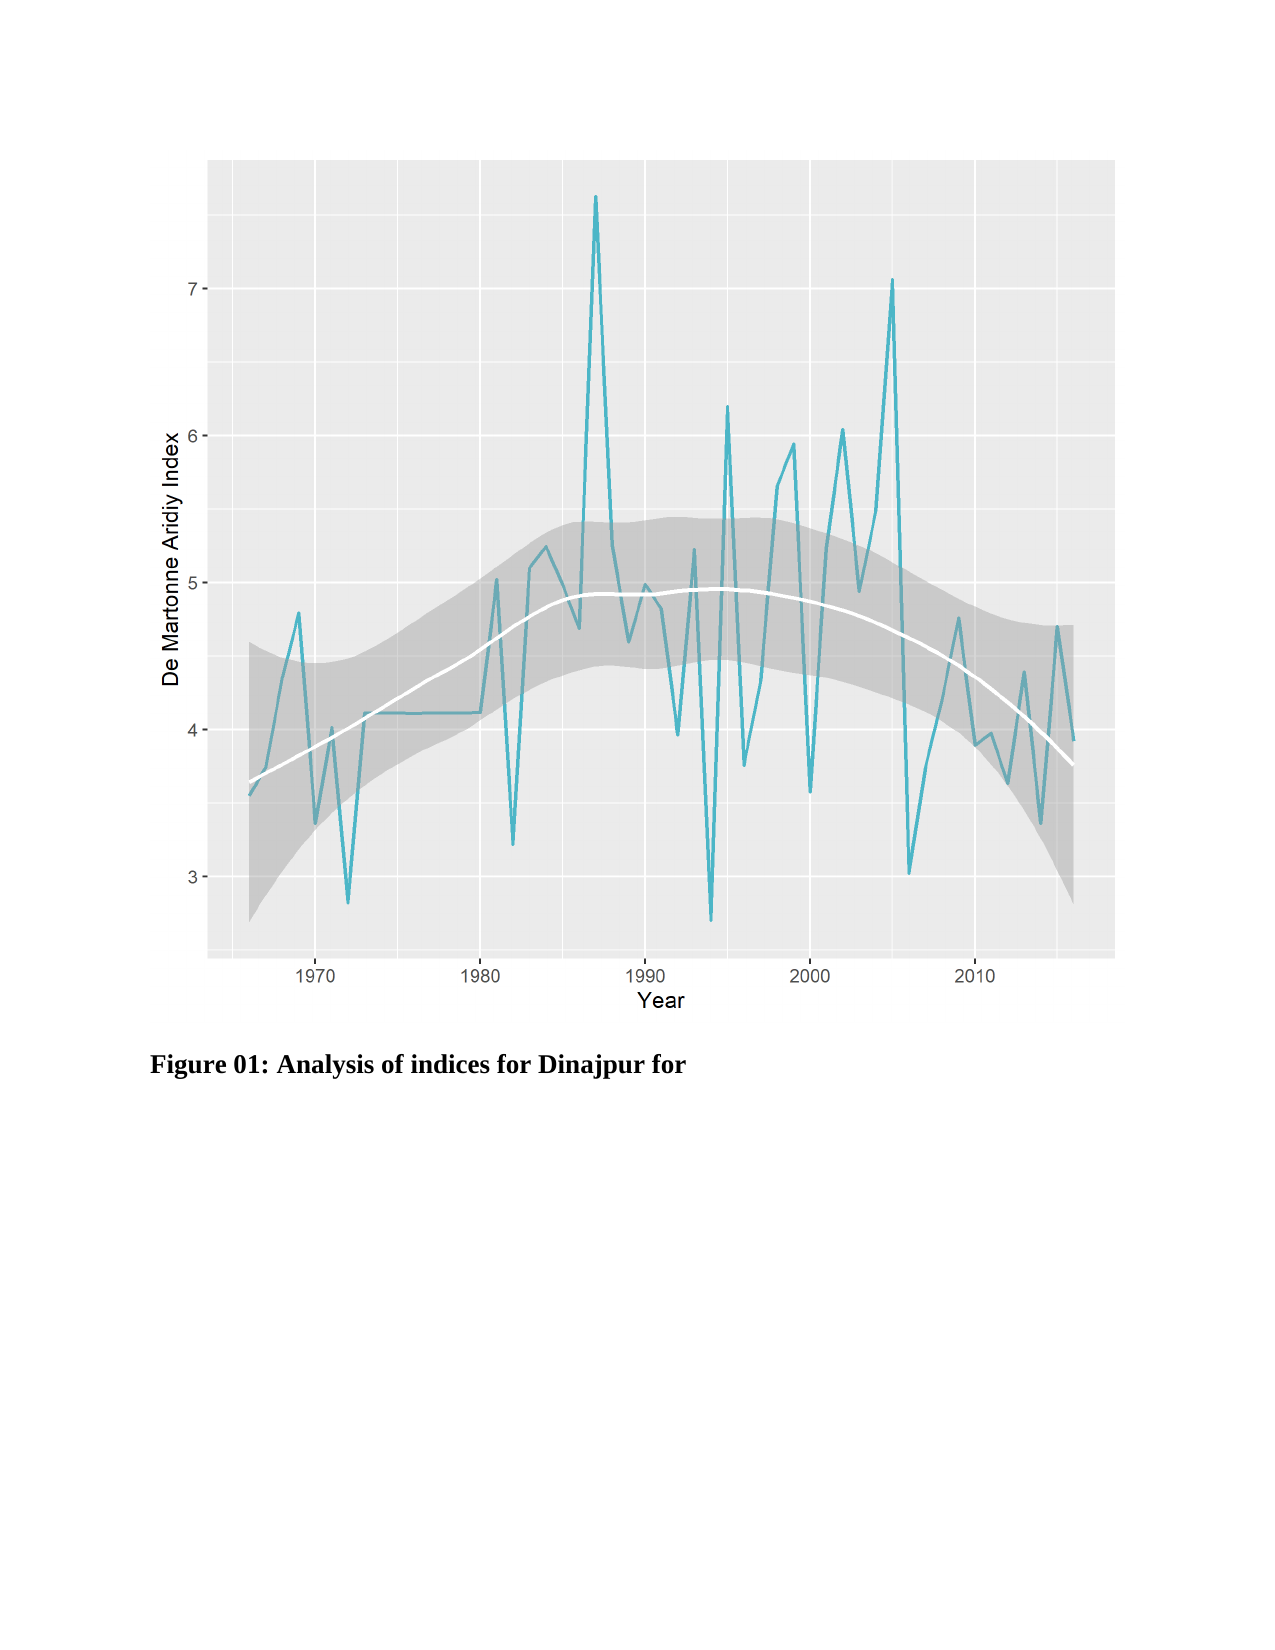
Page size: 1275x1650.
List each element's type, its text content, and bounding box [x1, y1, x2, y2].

text Figure 01: Analysis of indices for Dinajpur for [150, 1048, 1125, 1079]
picture [150, 150, 1125, 1023]
